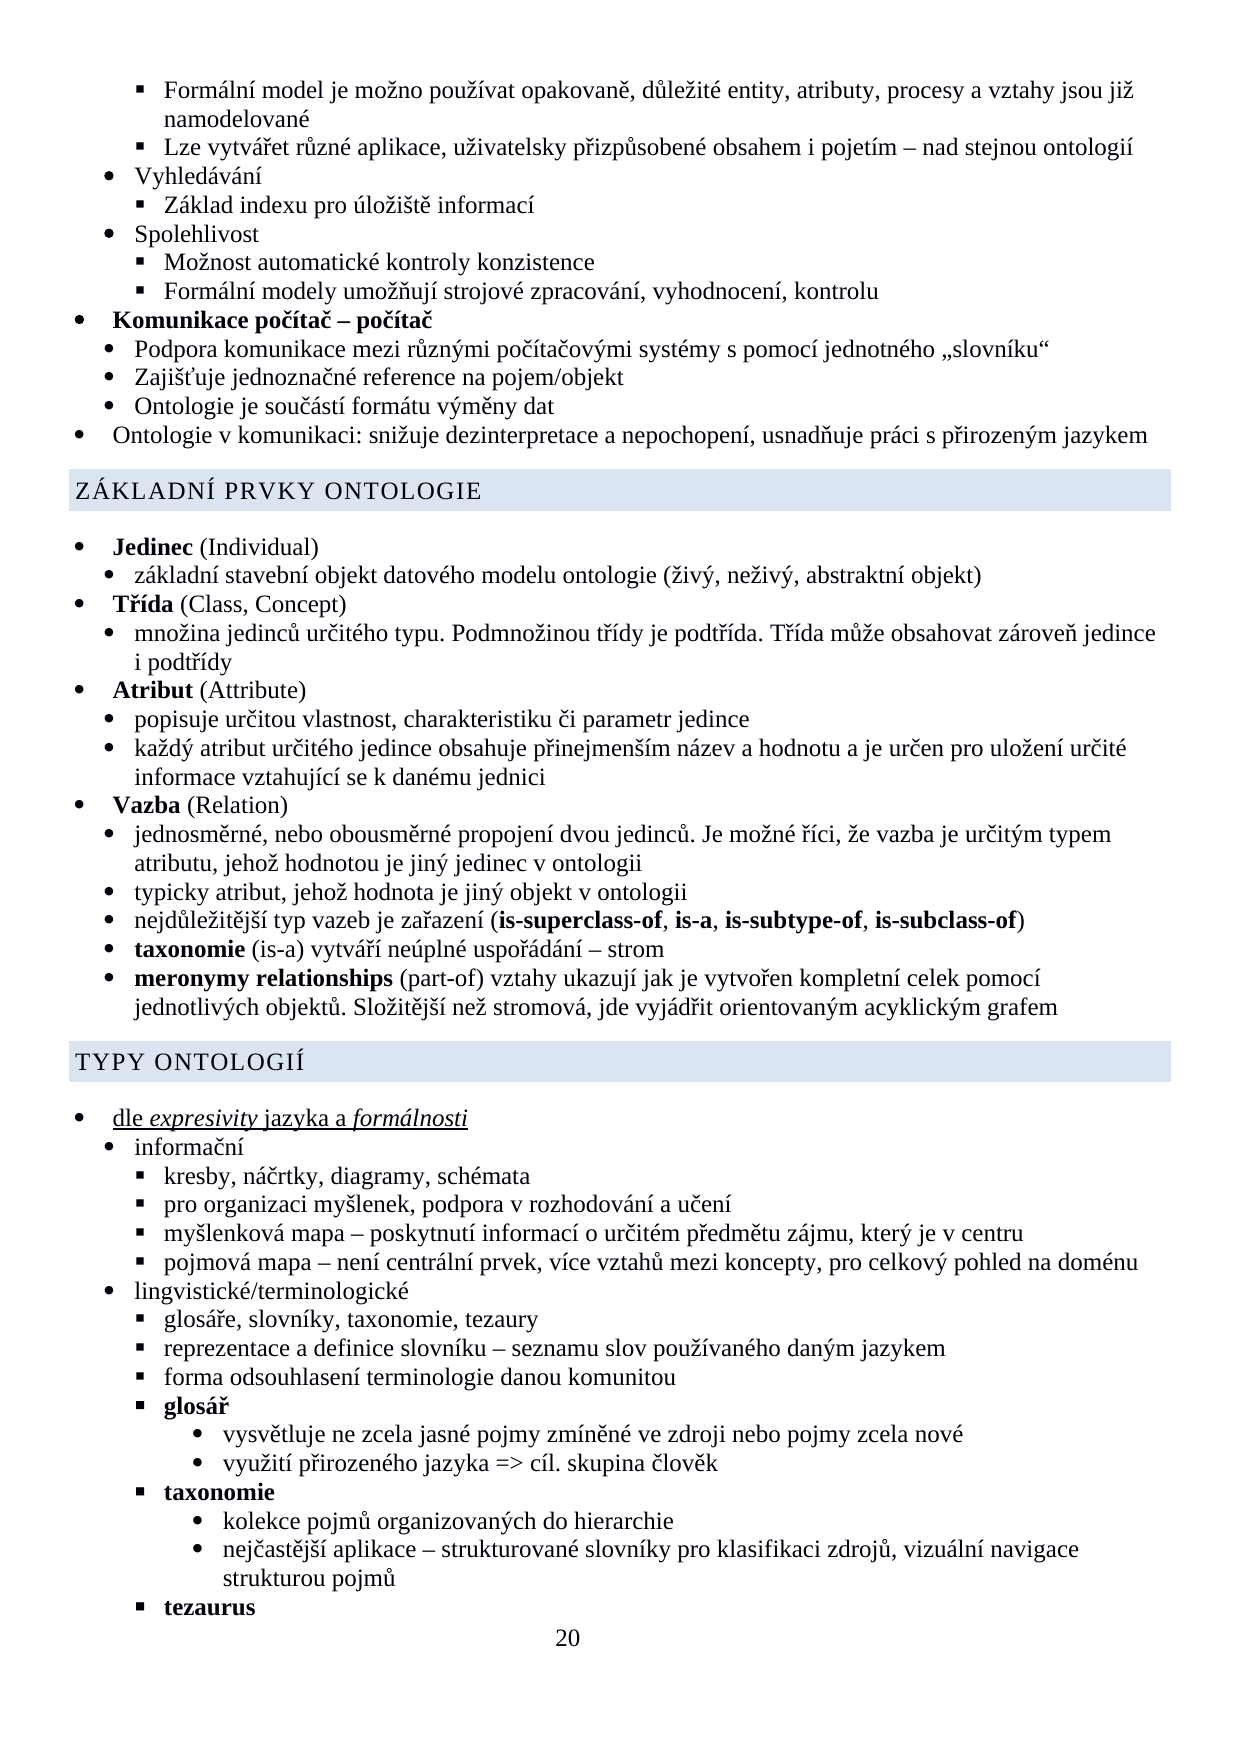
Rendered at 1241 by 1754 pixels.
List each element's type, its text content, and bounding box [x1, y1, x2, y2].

list kolekce pojmů organizovaných do hierarchie [193, 1506, 1165, 1534]
list lingvistické/terminologické [104, 1276, 1165, 1304]
list Spolehlivost [104, 219, 1165, 247]
list Ontologie je součástí formátu výměny dat [104, 391, 1165, 420]
list taxonomie [134, 1477, 1165, 1506]
list Jedinec (Individual) [75, 532, 1165, 560]
list využití přirozeného jazyka => cíl. skupina člověk [193, 1448, 1165, 1477]
list typicky atribut, jehož hodnota je jiný objekt v ontologii [104, 877, 1165, 905]
subtitle základní prvky ontologie [75, 476, 1165, 504]
list Lze vytvářet různé aplikace, uživatelsky přizpůsobené obsahem i pojetím – nad stejnou ontologií [134, 132, 1165, 161]
list glosáře, slovníky, taxonomie, tezaury [134, 1304, 1165, 1333]
list pro organizaci myšlenek, podpora v rozhodování a učení [134, 1189, 1165, 1218]
list informační [104, 1132, 1165, 1161]
subtitle typy ontologií [75, 1048, 1165, 1076]
list popisuje určitou vlastnost, charakteristiku či parametr jedince [104, 704, 1165, 733]
list základní stavební objekt datového modelu ontologie (živý, neživý, abstraktní objekt) [104, 560, 1165, 589]
list Formální modely umožňují strojové zpracování, vyhodnocení, kontrolu [134, 276, 1165, 305]
list myšlenková mapa – poskytnutí informací o určitém předmětu zájmu, který je v centru [134, 1218, 1165, 1247]
list množina jedinců určitého typu. Podmnožinou třídy je podtřída. Třída může obsahovat zároveň jedince i podtřídy [104, 618, 1165, 675]
list vysvětluje ne zcela jasné pojmy zmíněné ve zdroji nebo pojmy zcela nové [193, 1419, 1165, 1448]
list meronymy relationships (part-of) vztahy ukazují jak je vytvořen kompletní celek pomocí jednotlivých objektů. Složitější než stromová, jde vyjádřit orientovaným acyklickým grafem [104, 963, 1165, 1020]
list Možnost automatické kontroly konzistence [134, 247, 1165, 276]
list tezaurus [134, 1592, 1165, 1621]
list Třída (Class, Concept) [75, 589, 1165, 618]
list kresby, náčrtky, diagramy, schémata [134, 1161, 1165, 1189]
list Komunikace počítač – počítač [75, 305, 1165, 334]
list každý atribut určitého jedince obsahuje přinejmenším název a hodnotu a je určen pro uložení určité informace vztahující se k danému jednici [104, 733, 1165, 790]
list forma odsouhlasení terminologie danou komunitou [134, 1362, 1165, 1391]
list dle expresivity jazyka a formálnosti [75, 1103, 1165, 1132]
list Formální model je možno používat opakovaně, důležité entity, atributy, procesy a vztahy jsou již namodelované [134, 75, 1165, 132]
list Zajišťuje jednoznačné reference na pojem/objekt [104, 362, 1165, 391]
list Ontologie v komunikaci: snižuje dezinterpretace a nepochopení, usnadňuje práci s přirozeným jazykem [75, 420, 1165, 449]
list Základ indexu pro úložiště informací [134, 190, 1165, 219]
list Vyhledávání [104, 161, 1165, 190]
list Podpora komunikace mezi různými počítačovými systémy s pomocí jednotného „slovníku“ [104, 334, 1165, 362]
list pojmová mapa – není centrální prvek, více vztahů mezi koncepty, pro celkový pohled na doménu [134, 1247, 1165, 1276]
list Atribut (Attribute) [75, 675, 1165, 704]
list jednosměrné, nebo obousměrné propojení dvou jedinců. Je možné říci, že vazba je určitým typem atributu, jehož hodnotou je jiný jedinec v ontologii [104, 819, 1165, 877]
list Vazba (Relation) [75, 790, 1165, 819]
list taxonomie (is-a) vytváří neúplné uspořádání – strom [104, 934, 1165, 963]
list reprezentace a definice slovníku – seznamu slov používaného daným jazykem [134, 1333, 1165, 1362]
list glosář [134, 1391, 1165, 1419]
list nejčastější aplikace – strukturované slovníky pro klasifikaci zdrojů, vizuální navigace strukturou pojmů [193, 1534, 1165, 1592]
list nejdůležitější typ vazeb je zařazení (is-superclass-of, is-a, is-subtype-of, is-subclass-of) [104, 905, 1165, 934]
